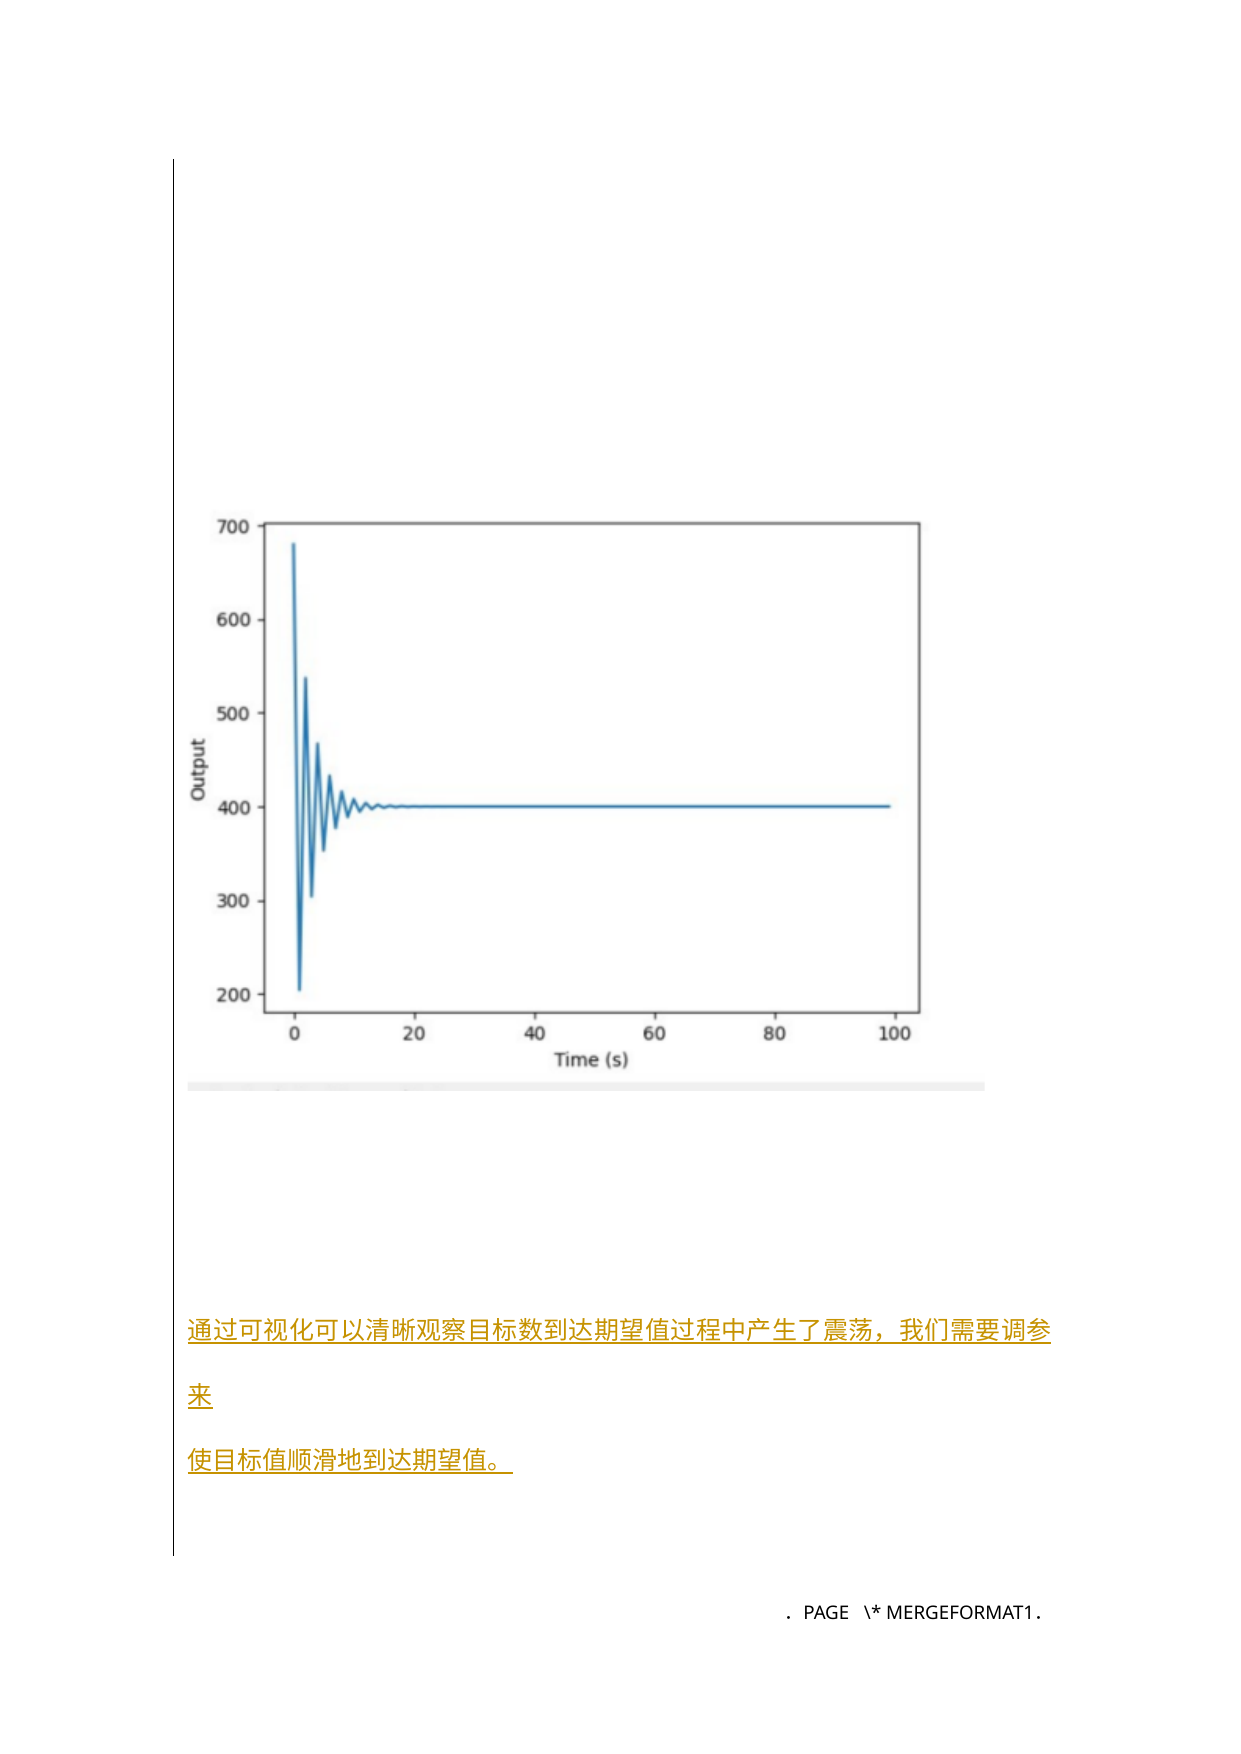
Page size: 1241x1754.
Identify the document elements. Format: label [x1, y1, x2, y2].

picture [187, 483, 985, 1091]
